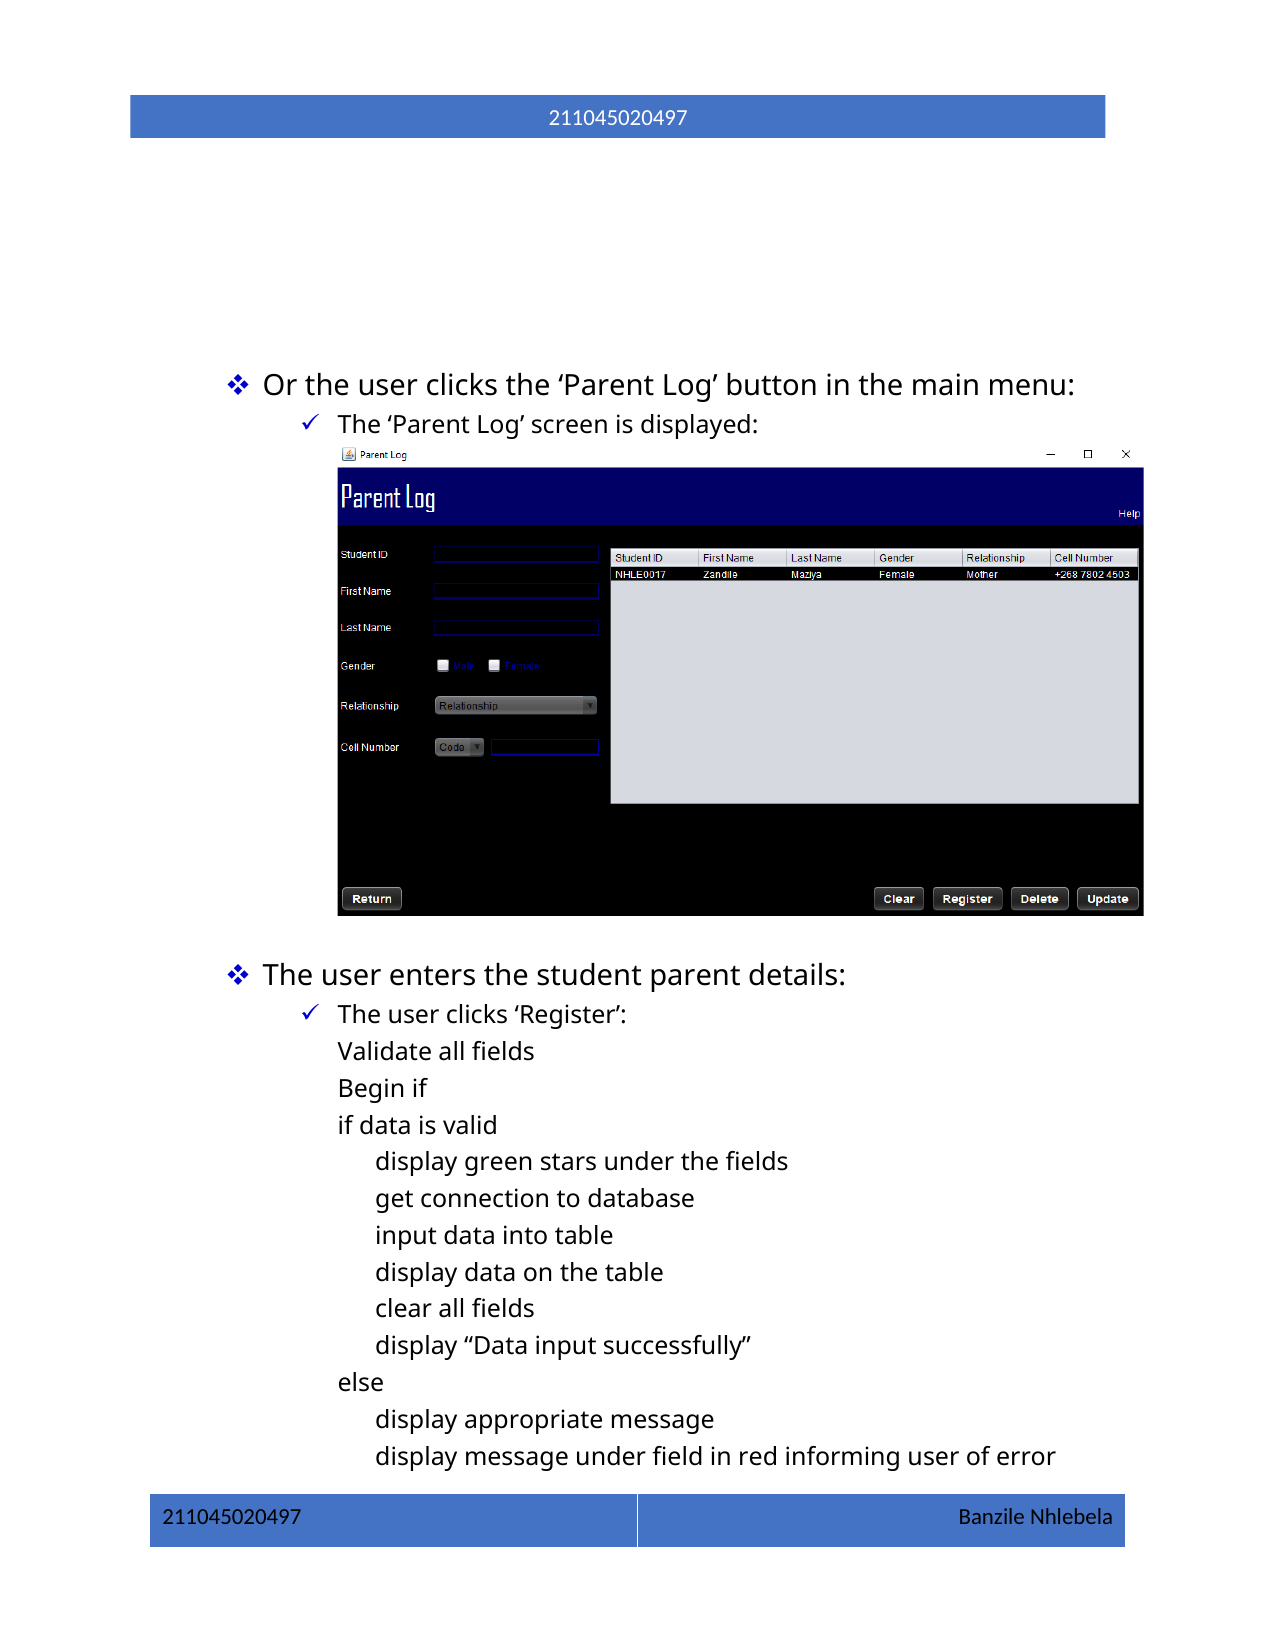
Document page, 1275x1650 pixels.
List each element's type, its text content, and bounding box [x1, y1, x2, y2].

picture [337, 443, 1144, 916]
list if data is valid [337, 1107, 1125, 1141]
list display data on the table [337, 1254, 1125, 1288]
list display appropriate message [337, 1401, 1125, 1436]
list clear all fields [337, 1291, 1125, 1325]
list display “Data input successfully” [337, 1328, 1125, 1362]
list The user enters the student parent details: [225, 954, 1125, 994]
list else [337, 1365, 1125, 1399]
list The user clicks ‘Register’: [300, 997, 1125, 1031]
list Validate all fields [337, 1034, 1125, 1068]
list display message under field in red informing user of error [337, 1438, 1125, 1472]
list Or the user clicks the ‘Parent Log’ button in the main menu: [225, 364, 1125, 403]
list The ‘Parent Log’ screen is displayed: [300, 407, 1125, 441]
list Begin if [337, 1071, 1125, 1104]
list display green stars under the fields get connection to database input data into table [337, 1144, 1125, 1252]
